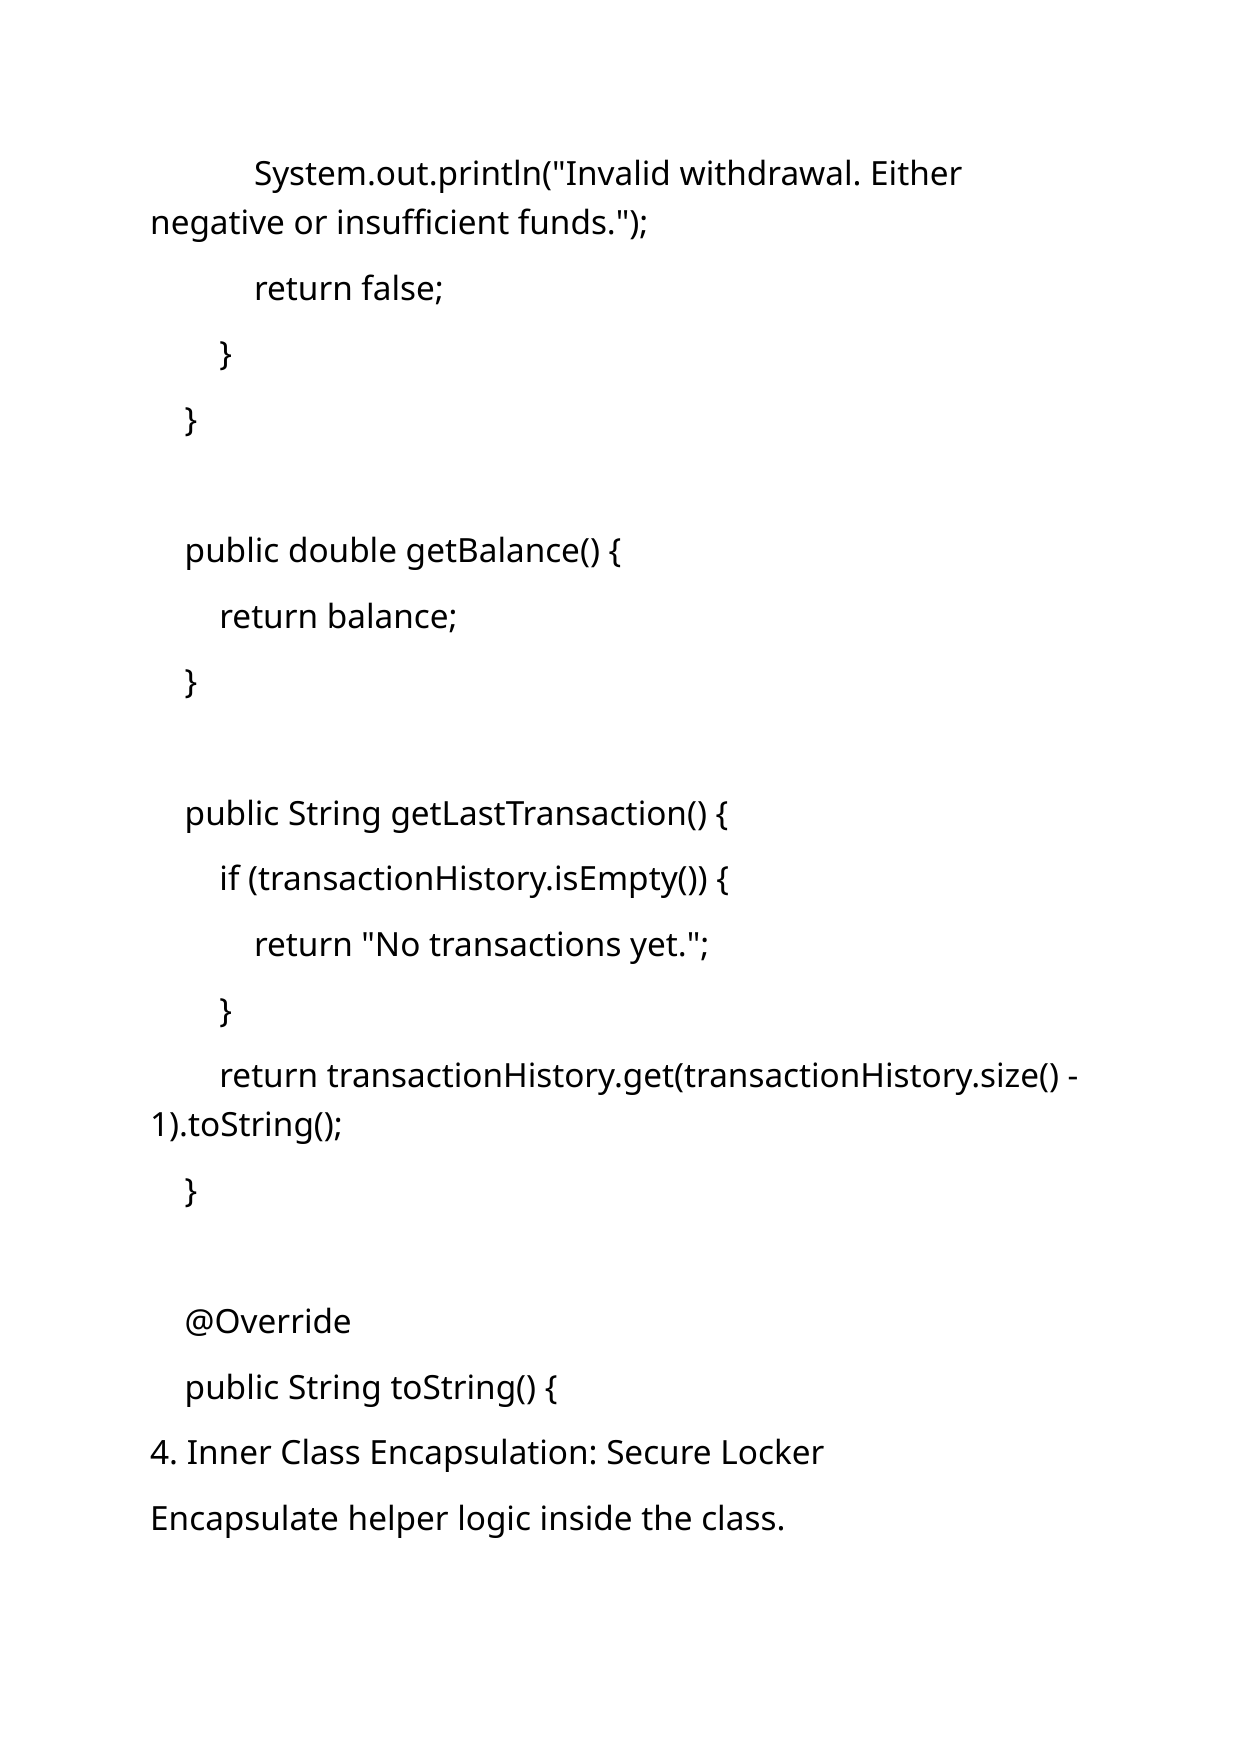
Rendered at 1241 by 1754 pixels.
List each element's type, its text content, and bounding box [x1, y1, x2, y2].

text Encapsulate helper logic inside the class. [150, 1495, 1090, 1540]
text public String getLastTransaction() { [150, 789, 1090, 835]
text } [150, 396, 1090, 441]
text } [150, 658, 1090, 704]
text if (transactionHistory.isEmpty()) { [150, 855, 1090, 901]
text return transactionHistory.get(transactionHistory.size() - 1).toString(); [150, 1052, 1090, 1146]
text return false; [150, 264, 1090, 310]
text System.out.println("Invalid withdrawal. Either negative or insufficient funds."); [150, 150, 1090, 244]
text 4. Inner Class Encapsulation: Secure Locker [150, 1429, 1090, 1474]
text } [150, 986, 1090, 1032]
text public double getBalance() { [150, 527, 1090, 572]
text } [150, 330, 1090, 376]
text } [150, 1167, 1090, 1212]
text return balance; [150, 593, 1090, 638]
text @Override [150, 1298, 1090, 1343]
text return "No transactions yet."; [150, 921, 1090, 966]
text public String toString() { [150, 1363, 1090, 1409]
